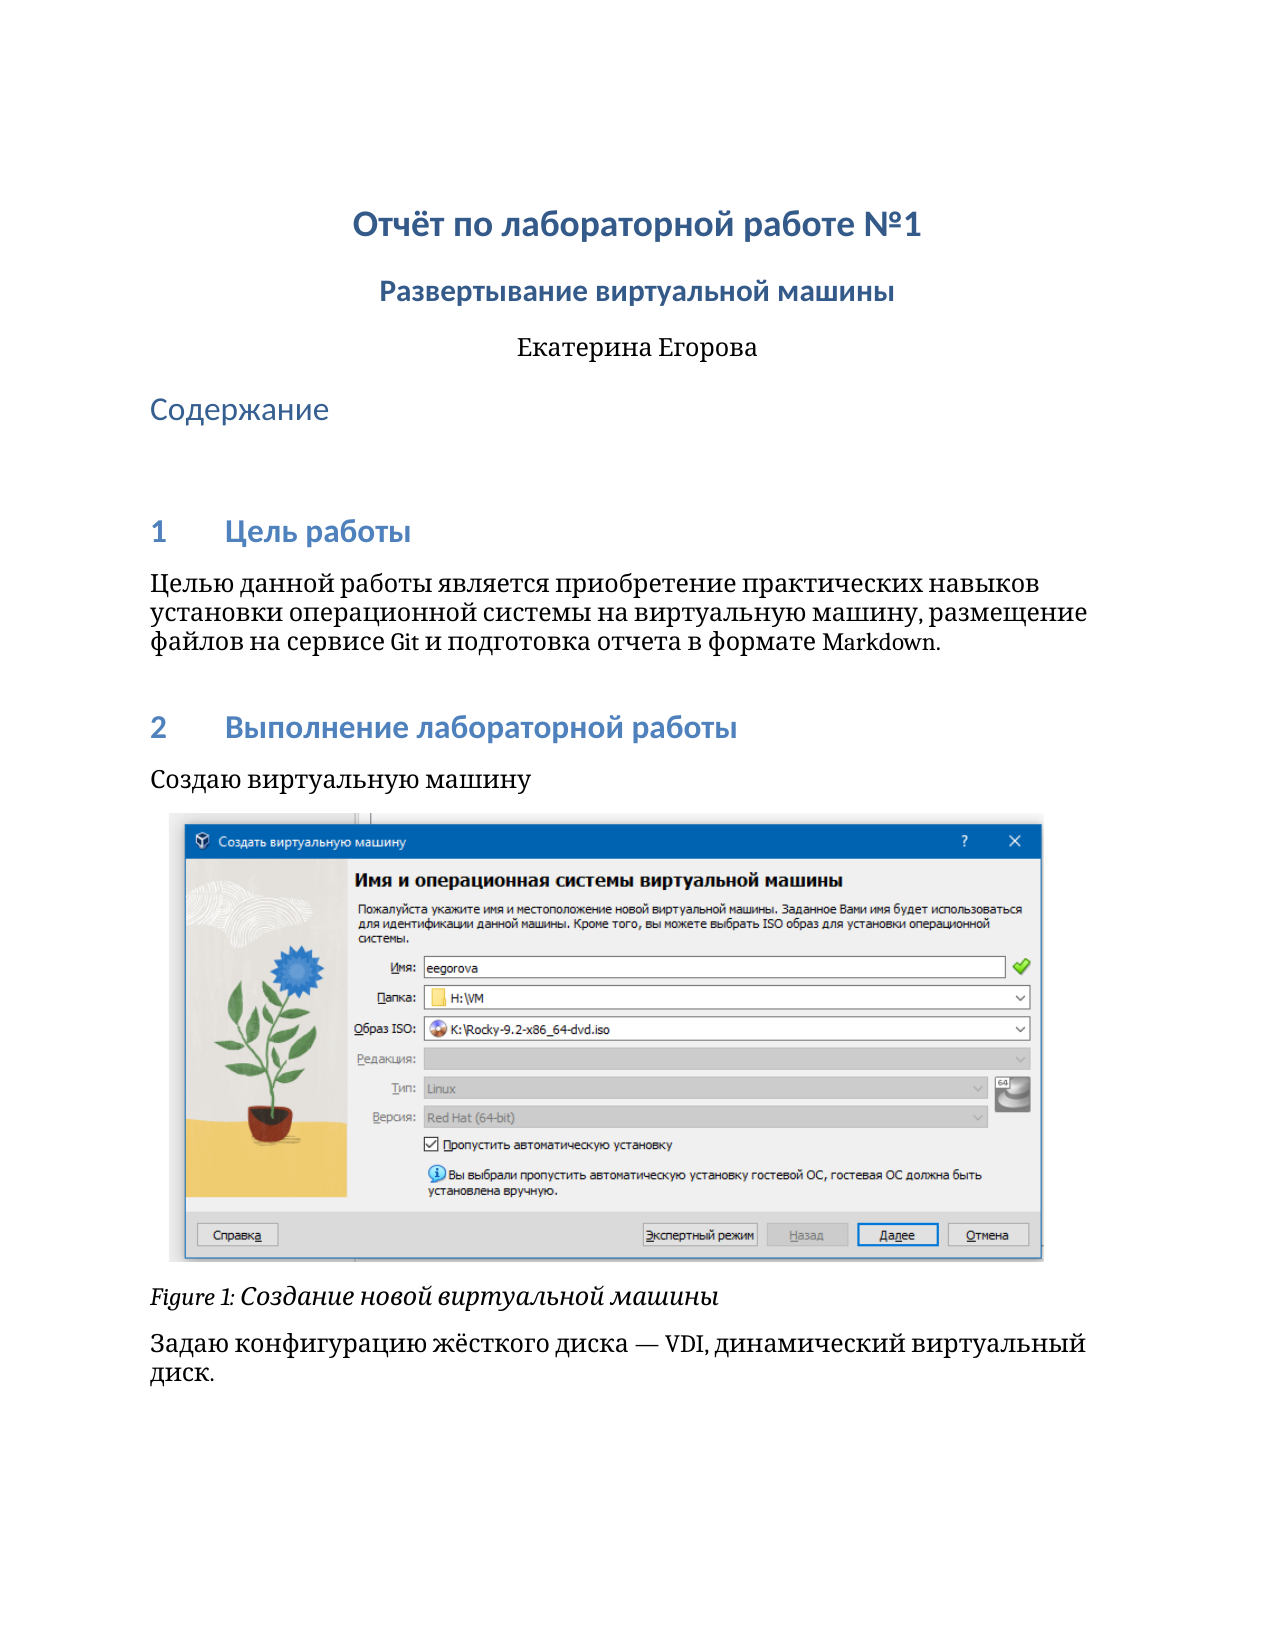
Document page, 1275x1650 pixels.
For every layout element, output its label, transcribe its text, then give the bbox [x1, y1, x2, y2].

text Целью данной работы является приобретение практических навыков установки операционной системы на виртуальную машину, размещение файлов на сервисе Git и подготовка отчета в формате Markdown. [150, 570, 1125, 656]
picture [168, 813, 1044, 1262]
subtitle Развертывание виртуальной машины [150, 271, 1125, 309]
title Отчёт по лабораторной работе №1 [150, 200, 1125, 246]
subtitle 1 Цель работы [150, 510, 1125, 551]
text Figure 1: Создание новой виртуальной машины [150, 1283, 1125, 1311]
text Создаю виртуальную машину [150, 766, 1125, 794]
text Екатерина Егорова [150, 334, 1125, 363]
subtitle 2 Выполнение лабораторной работы [150, 706, 1125, 747]
text Задаю конфигурацию жёсткого диска — VDI, динамический виртуальный диск. [150, 1330, 1125, 1388]
